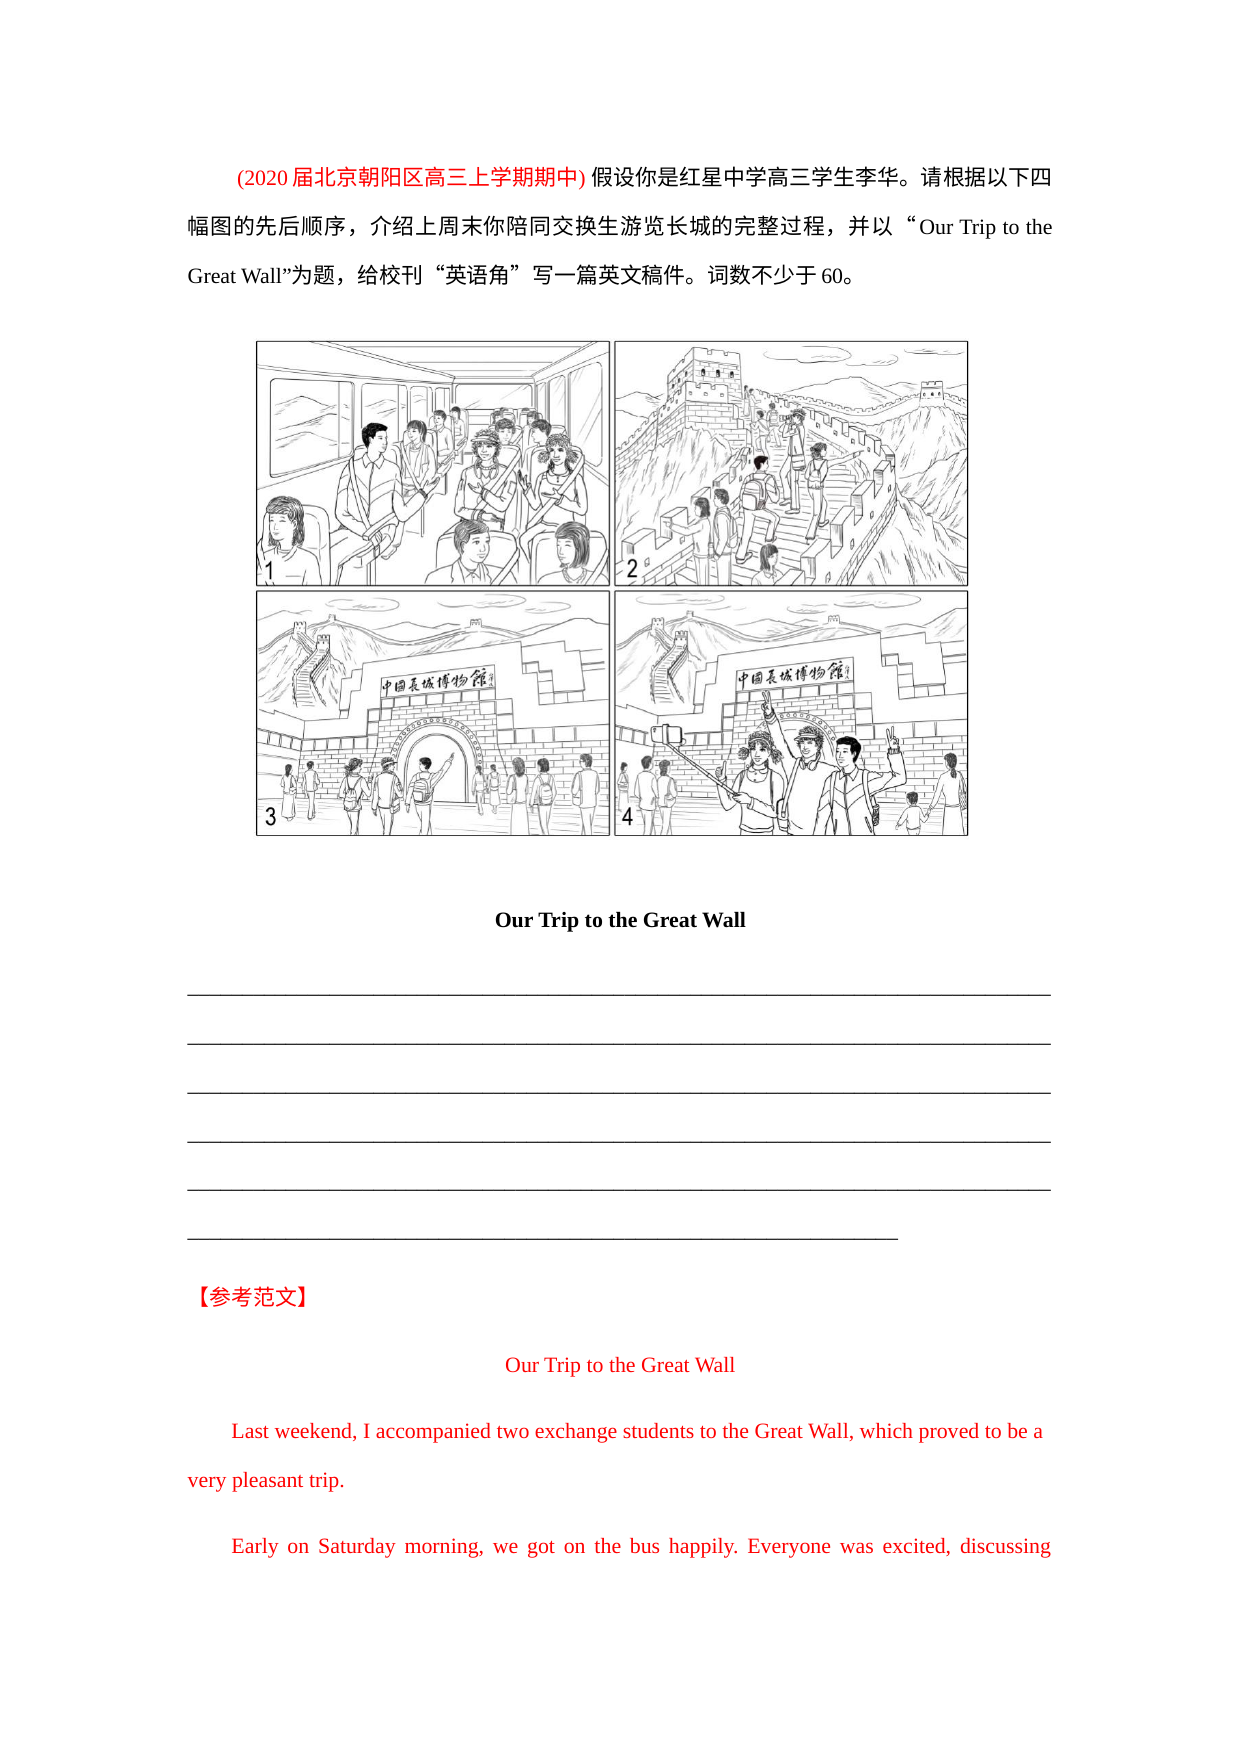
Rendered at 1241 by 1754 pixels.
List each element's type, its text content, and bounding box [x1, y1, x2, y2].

text ____________________________________________________________________________________________________________________________________________________________________________________________________________________________________________________________________________________________________________________________________________________________________________________________________________________________________________________________________________ [187, 970, 1053, 1246]
text Our Trip to the Great Wall [187, 904, 1053, 936]
text 【参考范文】 [187, 1279, 1053, 1312]
picture [253, 338, 971, 840]
text Last weekend, I accompanied two exchange students to the Great Wall, which proved to be a very pleasant trip. [187, 1414, 1053, 1496]
text (2020届北京朝阳区高三上学期期中) 假设你是红星中学高三学生李华。请根据以下四幅图的先后顺序，介绍上周末你陪同交换生游览长城的完整过程，并以“Our Trip to the Great Wall”为题，给校刊“英语角”写一篇英文稿件。词数不少于60。 [187, 160, 1053, 290]
text Our Trip to the Great Wall [187, 1349, 1053, 1381]
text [187, 1529, 1053, 1562]
